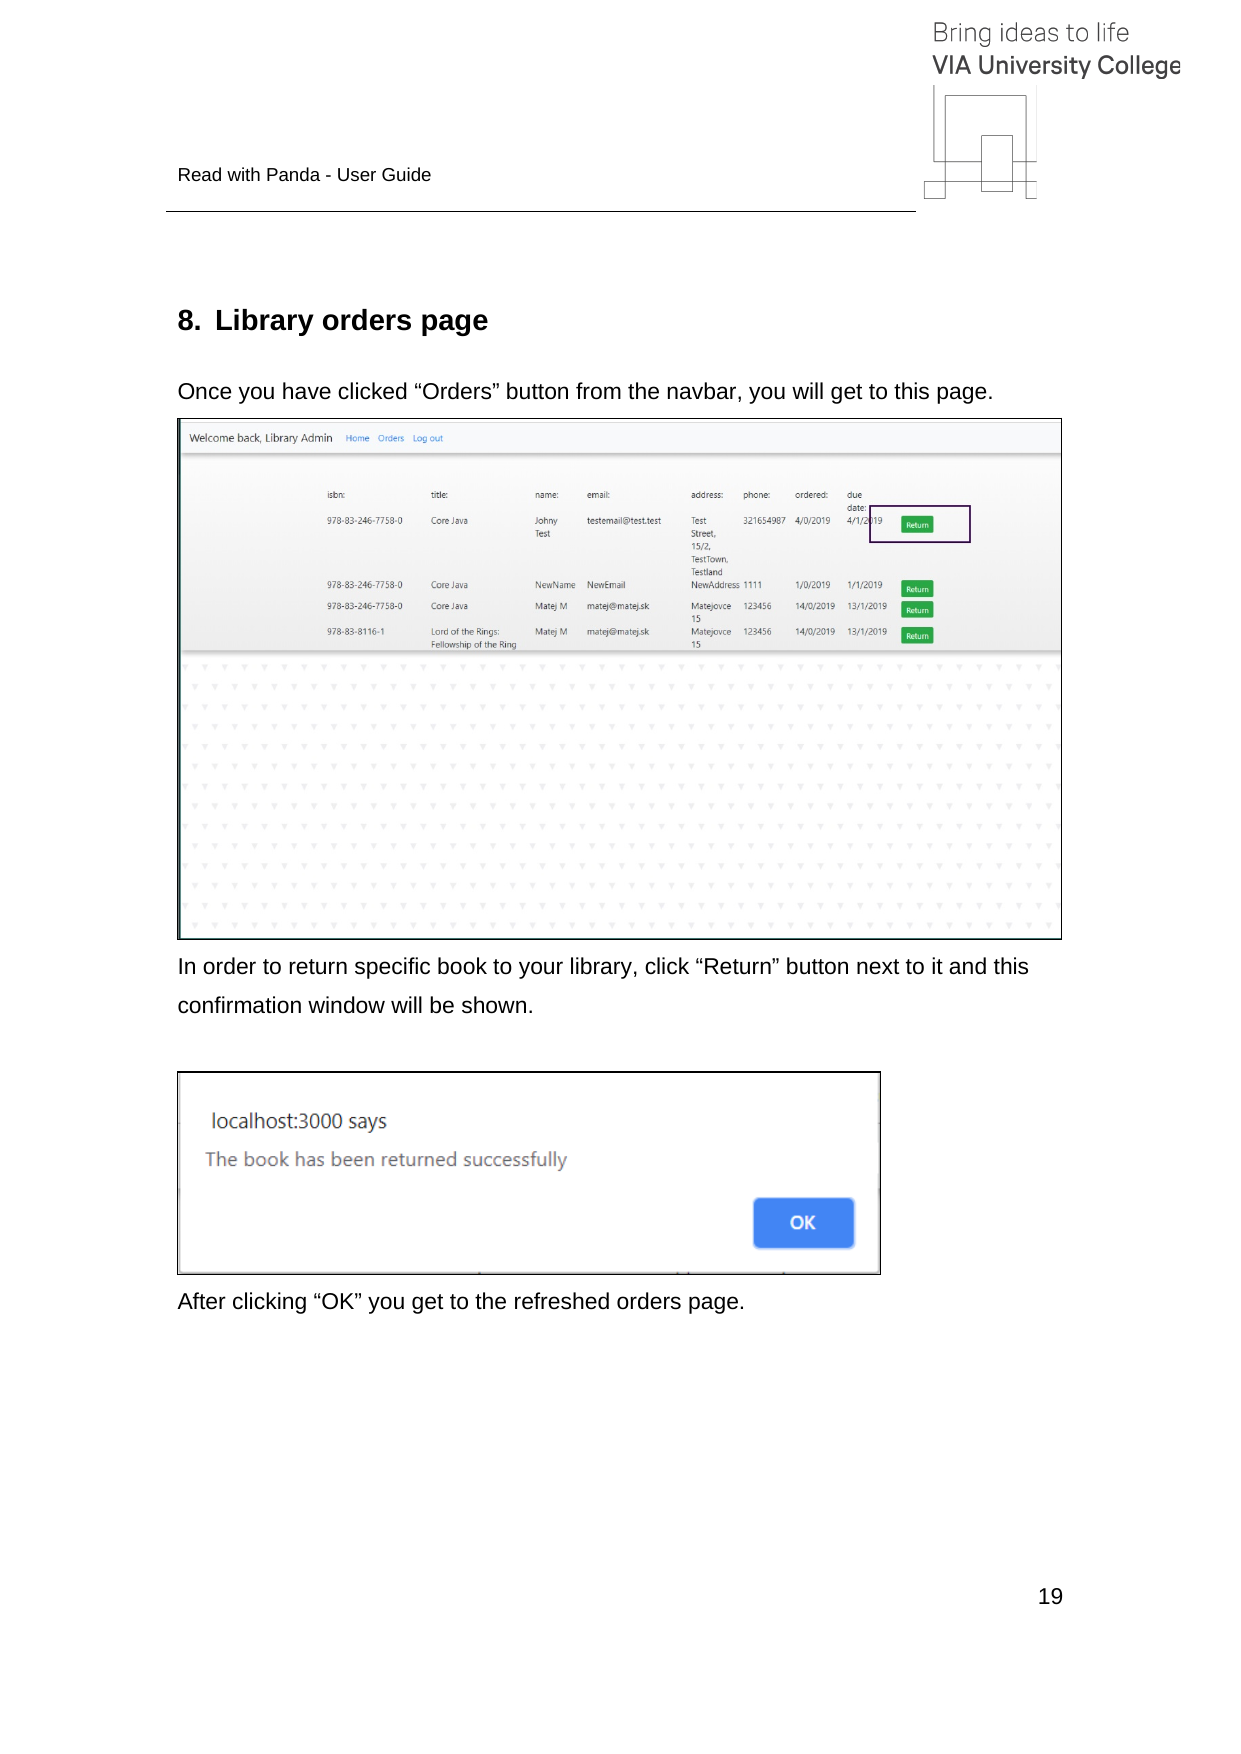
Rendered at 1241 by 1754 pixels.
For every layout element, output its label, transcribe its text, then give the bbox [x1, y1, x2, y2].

text Library orders page [177, 303, 1063, 336]
picture [923, 85, 1037, 199]
picture [932, 19, 1181, 79]
picture [178, 419, 1061, 939]
text In order to return specific book to your library, click “Return” button next to it and this confirmation window will be shown. [177, 953, 1063, 1019]
text After clicking “OK” you get to the refreshed orders page. [177, 1288, 1063, 1314]
text Once you have clicked “Orders” button from the navbar, you will get to this page. [177, 378, 1063, 404]
picture [178, 1073, 880, 1274]
